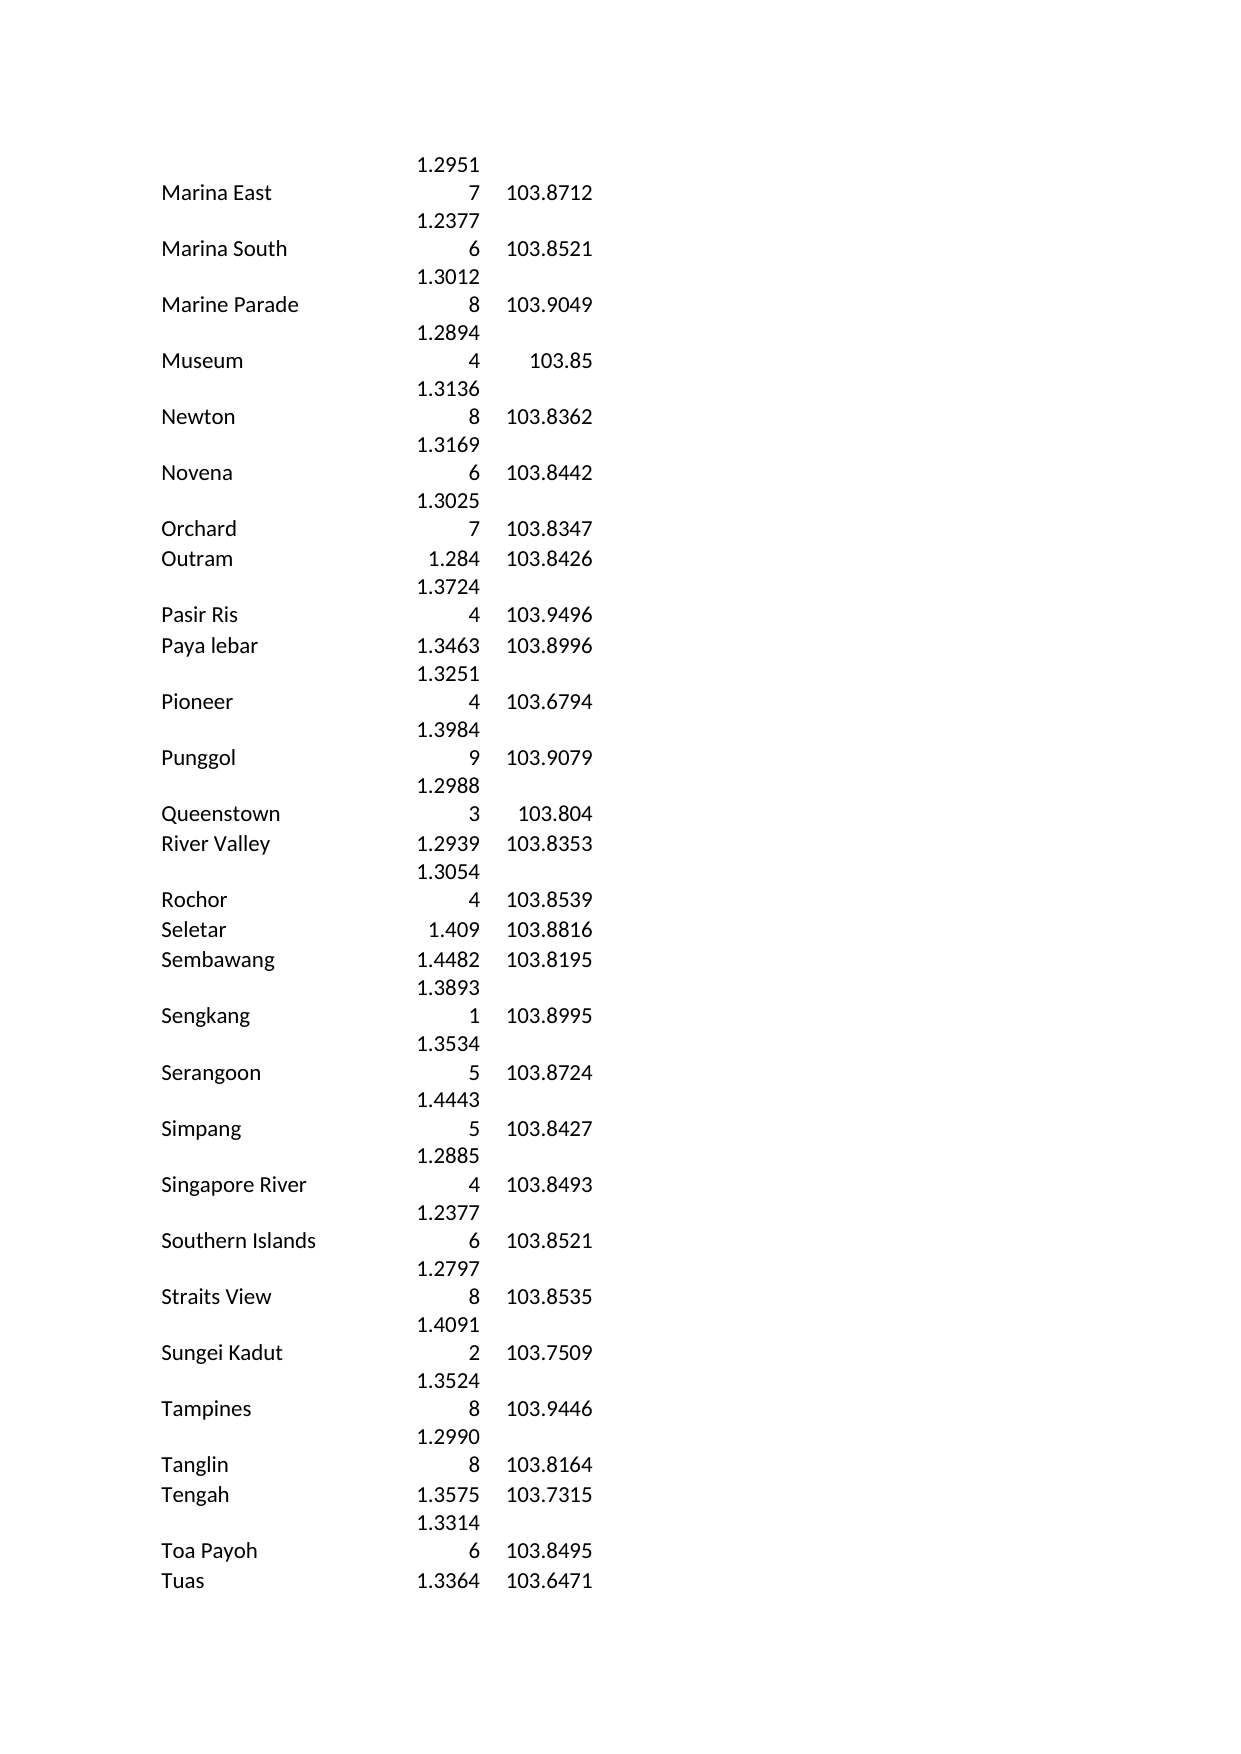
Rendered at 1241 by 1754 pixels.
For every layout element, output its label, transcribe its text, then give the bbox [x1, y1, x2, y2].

table_cell 103.8427 [491, 1086, 604, 1142]
table_cell 1.28854 [394, 1142, 491, 1198]
table_cell 103.8724 [491, 1030, 604, 1086]
table_cell 103.804 [491, 771, 604, 827]
table_cell 103.9049 [491, 262, 604, 318]
table_cell 103.8493 [491, 1142, 604, 1198]
table_cell 1.35248 [394, 1366, 491, 1422]
table_cell 1.23776 [394, 1198, 491, 1254]
table_cell 103.8521 [491, 1198, 604, 1254]
table_cell 1.37244 [394, 573, 491, 628]
table_cell Orchard [150, 486, 394, 542]
table_cell Straits View [150, 1254, 394, 1310]
table_cell 1.31696 [394, 430, 491, 486]
table_cell 103.9079 [491, 715, 604, 771]
table_cell Pioneer [150, 659, 394, 715]
table_cell Sengkang [150, 974, 394, 1029]
table_cell Paya lebar [150, 629, 394, 659]
table_cell Tuas [150, 1564, 394, 1594]
table_cell Punggol [150, 715, 394, 771]
table_cell 1.29517 [394, 150, 491, 206]
table_cell Sungei Kadut [150, 1310, 394, 1366]
table_cell 103.8164 [491, 1422, 604, 1478]
table_cell 103.8996 [491, 629, 604, 659]
table_cell Simpang [150, 1086, 394, 1142]
table_cell Serangoon [150, 1030, 394, 1086]
table_cell Marina South [150, 206, 394, 262]
table_cell 103.85 [491, 318, 604, 374]
table_cell Museum [150, 318, 394, 374]
table_cell 103.8521 [491, 206, 604, 262]
table_cell 1.38931 [394, 974, 491, 1029]
table_cell Rochor [150, 857, 394, 913]
table_cell 1.44435 [394, 1086, 491, 1142]
table_cell 1.39849 [394, 715, 491, 771]
table_cell Novena [150, 430, 394, 486]
table_cell 103.6471 [491, 1564, 604, 1594]
table_cell Tampines [150, 1366, 394, 1422]
table_cell 1.28944 [394, 318, 491, 374]
table_cell Pasir Ris [150, 573, 394, 628]
table_cell 1.3463 [394, 629, 491, 659]
table_cell 103.9496 [491, 573, 604, 628]
table_cell 103.8362 [491, 374, 604, 430]
table_cell 1.3575 [394, 1478, 491, 1508]
table_cell 103.8539 [491, 857, 604, 913]
table_cell Singapore River [150, 1142, 394, 1198]
table_cell 1.30128 [394, 262, 491, 318]
table_cell 1.284 [394, 542, 491, 572]
table_cell 1.27978 [394, 1254, 491, 1310]
table_cell River Valley [150, 827, 394, 857]
table_cell 103.7509 [491, 1310, 604, 1366]
table_cell Newton [150, 374, 394, 430]
table_cell 103.8426 [491, 542, 604, 572]
table_cell 103.8195 [491, 943, 604, 973]
table_cell 1.32514 [394, 659, 491, 715]
table_cell 103.8442 [491, 430, 604, 486]
table_cell 1.33645 [394, 1564, 491, 1594]
table_cell 103.8495 [491, 1508, 604, 1564]
table_cell 103.7315 [491, 1478, 604, 1508]
table_cell 1.40912 [394, 1310, 491, 1366]
table_cell Tengah [150, 1478, 394, 1508]
table_cell 1.4482 [394, 943, 491, 973]
table_cell 1.30257 [394, 486, 491, 542]
table_cell 1.35345 [394, 1030, 491, 1086]
table_cell 1.29883 [394, 771, 491, 827]
table_cell 103.8816 [491, 913, 604, 943]
table_cell 1.30544 [394, 857, 491, 913]
table_cell 1.2939 [394, 827, 491, 857]
table_cell 103.8712 [491, 150, 604, 206]
table_cell Queenstown [150, 771, 394, 827]
table_cell 103.6794 [491, 659, 604, 715]
table_cell 103.8995 [491, 974, 604, 1029]
table_cell Seletar [150, 913, 394, 943]
table_cell 1.23776 [394, 206, 491, 262]
table_cell 103.8535 [491, 1254, 604, 1310]
table_cell Marina East [150, 150, 394, 206]
table_cell 1.33146 [394, 1508, 491, 1564]
table_cell 1.29908 [394, 1422, 491, 1478]
table_cell Tanglin [150, 1422, 394, 1478]
table_cell 103.9446 [491, 1366, 604, 1422]
table_cell 1.409 [394, 913, 491, 943]
table_cell Southern Islands [150, 1198, 394, 1254]
table_cell 103.8347 [491, 486, 604, 542]
table_cell Sembawang [150, 943, 394, 973]
table_cell Outram [150, 542, 394, 572]
table_cell Marine Parade [150, 262, 394, 318]
table_cell 1.31368 [394, 374, 491, 430]
table_cell 103.8353 [491, 827, 604, 857]
table_cell Toa Payoh [150, 1508, 394, 1564]
